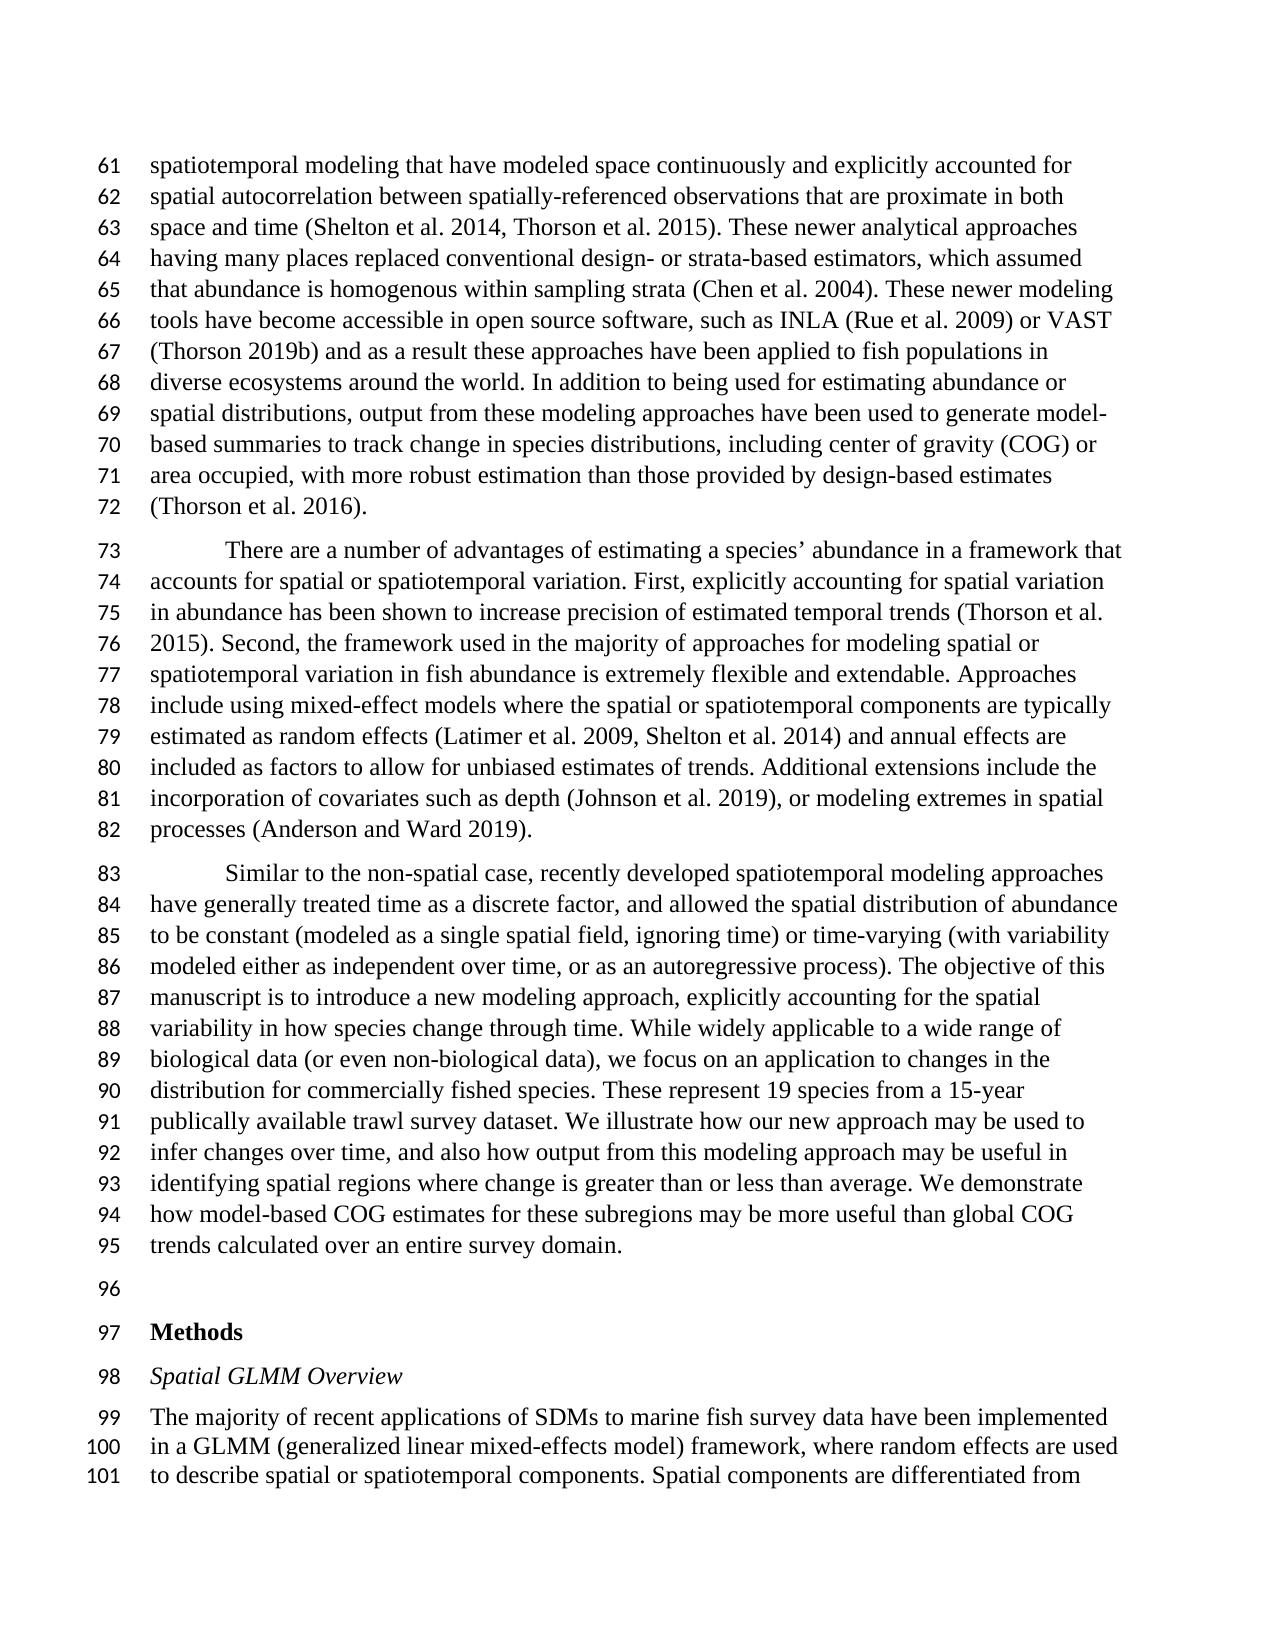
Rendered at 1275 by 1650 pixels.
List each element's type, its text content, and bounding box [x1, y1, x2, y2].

text Spatial GLMM Overview [150, 1361, 1125, 1390]
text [150, 150, 1125, 520]
text Similar to the non-spatial case, recently developed spatiotemporal modeling approaches have generally treated time as a discrete factor, and allowed the spatial distribution of abundance to be constant (modeled as a single spatial field, ignoring time) or time-varying (with variability modeled either as independent over time, or as an autoregressive process). The objective of this manuscript is to introduce a new modeling approach, explicitly accounting for the spatial variability in how species change through time. While widely applicable to a wide range of biological data (or even non-biological data), we focus on an application to changes in the distribution for commercially fished species. These represent 19 species from a 15-year publically available trawl survey dataset. We illustrate how our new approach may be used to infer changes over time, and also how output from this modeling approach may be useful in identifying spatial regions where change is greater than or less than average. We demonstrate how model-based COG estimates for these subregions may be more useful than global COG trends calculated over an entire survey domain. [150, 858, 1125, 1259]
text There are a number of advantages of estimating a species’ abundance in a framework that accounts for spatial or spatiotemporal variation. First, explicitly accounting for spatial variation in abundance has been shown to increase precision of estimated temporal trends (Thorson et al. 2015). Second, the framework used in the majority of approaches for modeling spatial or spatiotemporal variation in fish abundance is extremely flexible and extendable. Approaches include using mixed-effect models where the spatial or spatiotemporal components are typically estimated as random effects (Latimer et al. 2009, Shelton et al. 2014) and annual effects are included as factors to allow for unbiased estimates of trends. Additional extensions include the incorporation of covariates such as depth (Johnson et al. 2019), or modeling extremes in spatial processes (Anderson and Ward 2019). [150, 535, 1125, 843]
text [150, 1402, 1125, 1488]
text Methods [150, 1317, 1125, 1346]
